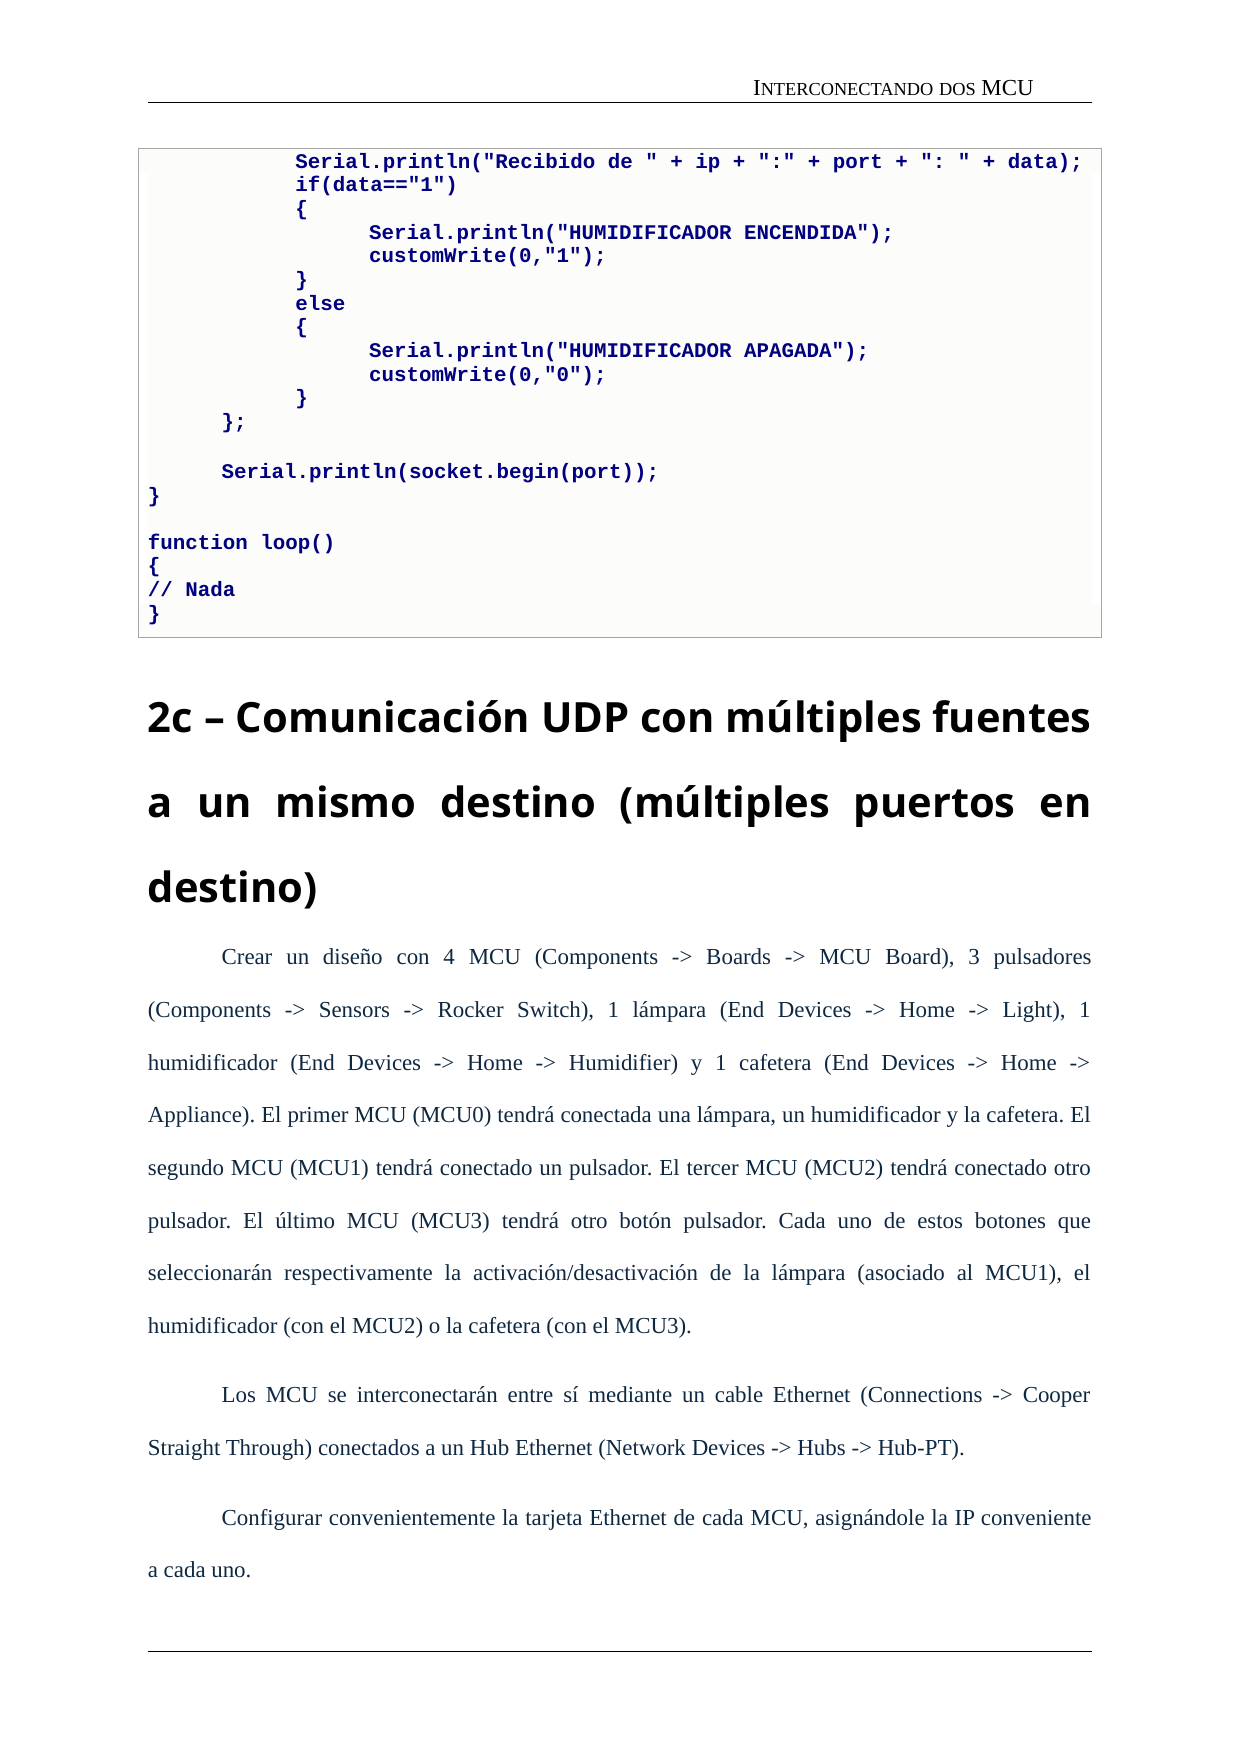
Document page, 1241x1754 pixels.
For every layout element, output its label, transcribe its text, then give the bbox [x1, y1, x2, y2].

text { [148, 556, 1092, 579]
text Los MCU se interconectarán entre sí mediante un cable Ethernet (Connections -> Cooper Straight Through) conectados a un Hub Ethernet (Network Devices -> Hubs -> Hub-PT). [148, 1382, 1092, 1461]
text Serial.println("HUMIDIFICADOR ENCENDIDA"); [148, 222, 1092, 245]
text }; [148, 411, 1092, 434]
text } [148, 387, 1092, 411]
text { [148, 316, 1092, 340]
text } [148, 484, 1092, 508]
text } [139, 600, 1101, 637]
text { [148, 198, 1092, 222]
subtitle 2c – Comunicación UDP con múltiples fuentes a un mismo destino (múltiples puertos en destino) [148, 688, 1092, 915]
text Serial.println("Recibido de " + ip + ":" + port + ": " + data); [139, 149, 1101, 174]
text if(data=="1") [148, 174, 1092, 198]
text customWrite(0,"1"); [148, 245, 1092, 269]
text else [148, 293, 1092, 316]
text customWrite(0,"0"); [148, 364, 1092, 387]
text Crear un diseño con 4 MCU (Components -> Boards -> MCU Board), 3 pulsadores (Components -> Sensors -> Rocker Switch), 1 lámpara (End Devices -> Home -> Light), 1 humidificador (End Devices -> Home -> Humidifier) y 1 cafetera (End Devices -> Home -> Appliance). El primer MCU (MCU0) tendrá conectada una lámpara, un humidificador y la cafetera. El segundo MCU (MCU1) tendrá conectado un pulsador. El tercer MCU (MCU2) tendrá conectado otro pulsador. El último MCU (MCU3) tendrá otro botón pulsador. Cada uno de estos botones que seleccionarán respectivamente la activación/desactivación de la lámpara (asociado al MCU1), el humidificador (con el MCU2) o la cafetera (con el MCU3). [148, 943, 1092, 1338]
text // Nada [148, 579, 1092, 600]
text function loop() [148, 532, 1092, 556]
text Serial.println(socket.begin(port)); [148, 461, 1092, 484]
text Serial.println("HUMIDIFICADOR APAGADA"); [148, 340, 1092, 364]
text } [148, 269, 1092, 293]
text Configurar convenientemente la tarjeta Ethernet de cada MCU, asignándole la IP conveniente a cada uno. [148, 1504, 1092, 1583]
